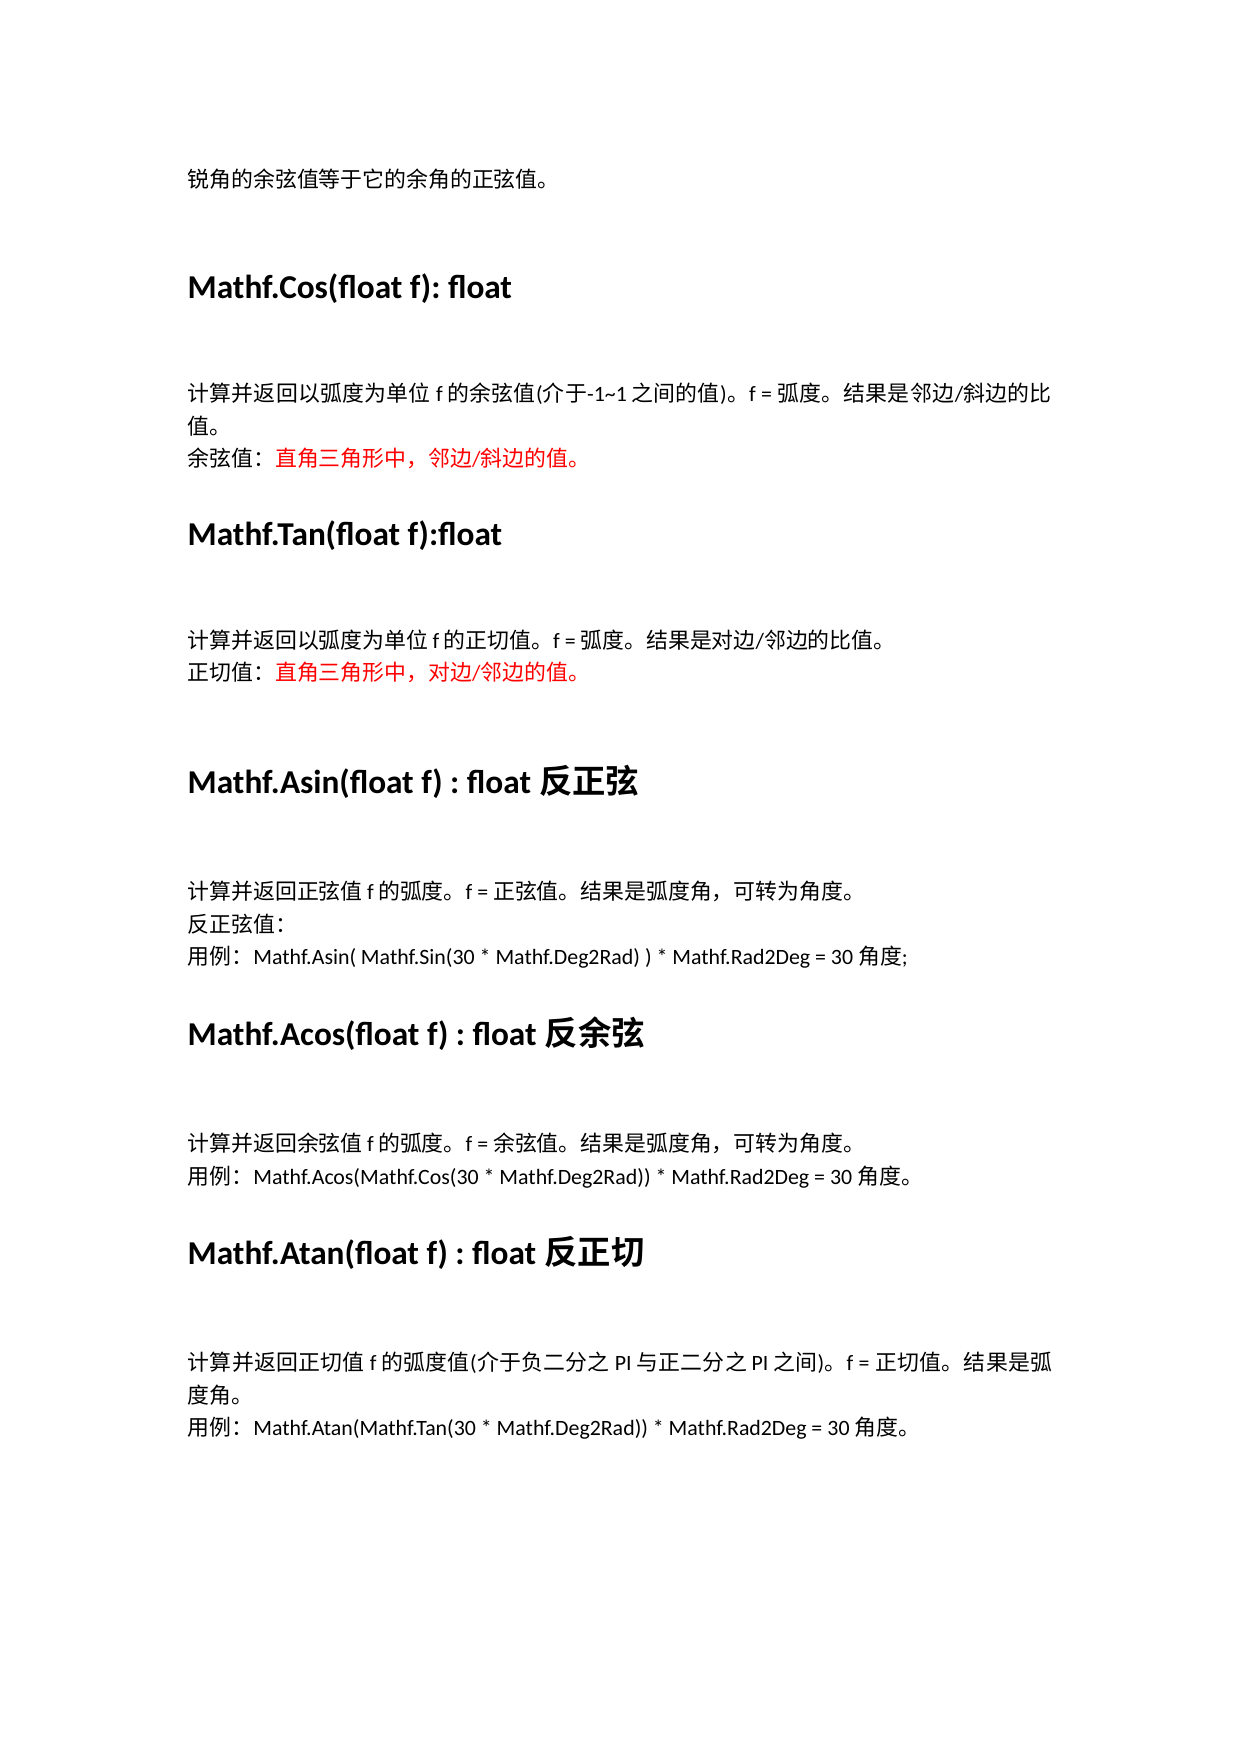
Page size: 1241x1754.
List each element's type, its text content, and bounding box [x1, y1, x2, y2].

text 计算并返回余弦值f的弧度。f = 余弦值。结果是弧度角，可转为角度。 [187, 1126, 1053, 1158]
text 余弦值：直角三角形中，邻边/斜边的值。 [187, 441, 1053, 473]
subtitle Mathf.Atan(float f) : float 反正切 [187, 1218, 1053, 1283]
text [187, 162, 1053, 194]
text 计算并返回正切值f的弧度值(介于负二分之PI与正二分之PI之间)。f = 正切值。结果是弧度角。 [187, 1345, 1053, 1410]
text 用例：Mathf.Atan(Mathf.Tan(30 * Mathf.Deg2Rad)) * Mathf.Rad2Deg = 30角度。 [187, 1410, 1053, 1442]
subtitle Mathf.Acos(float f) : float 反余弦 [187, 998, 1053, 1063]
subtitle Mathf.Asin(float f) : float 反正弦 [187, 747, 1053, 812]
text 计算并返回正弦值f的弧度。f = 正弦值。结果是弧度角，可转为角度。 [187, 874, 1053, 906]
text 计算并返回以弧度为单位f的正切值。f = 弧度。结果是对边/邻边的比值。 [187, 622, 1053, 655]
subtitle Mathf.Cos(float f): float [187, 254, 1053, 319]
text 用例：Mathf.Asin( Mathf.Sin(30 * Mathf.Deg2Rad) ) * Mathf.Rad2Deg = 30角度; [187, 939, 1053, 971]
subtitle Mathf.Tan(float f):float [187, 500, 1053, 565]
text 反正弦值： [187, 906, 1053, 939]
text 正切值：直角三角形中，对边/邻边的值。 [187, 655, 1053, 687]
text 用例：Mathf.Acos(Mathf.Cos(30 * Mathf.Deg2Rad)) * Mathf.Rad2Deg = 30角度。 [187, 1158, 1053, 1191]
text 计算并返回以弧度为单位f的余弦值(介于-1~1之间的值)。f = 弧度。结果是邻边/斜边的比值。 [187, 376, 1053, 441]
